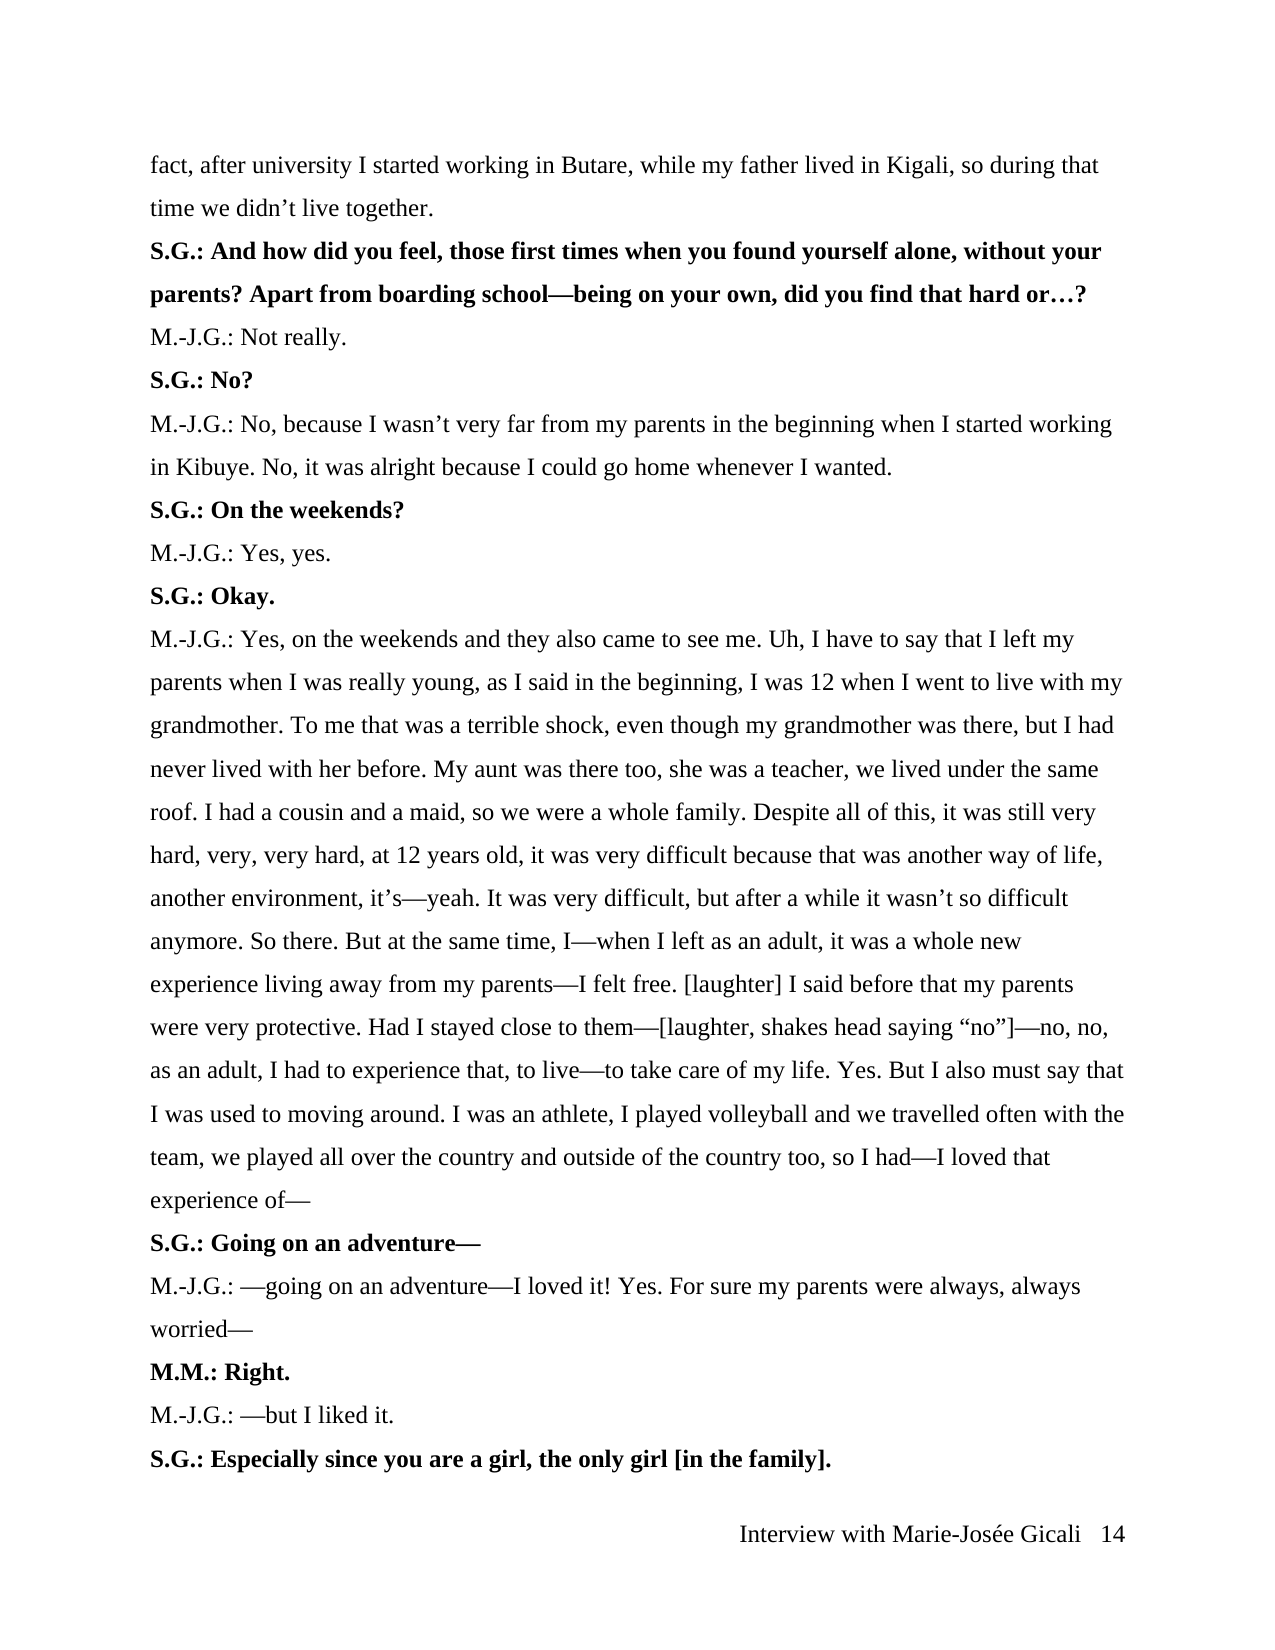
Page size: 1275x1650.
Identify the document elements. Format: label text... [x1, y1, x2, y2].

text M.-J.G.: —but I liked it. [150, 1401, 1125, 1429]
text M.-J.G.: Not really. [150, 322, 1125, 351]
text M.-J.G.: No, because I wasn’t very far from my parents in the beginning when I started working in Kibuye. No, it was alright because I could go home whenever I wanted. [150, 409, 1125, 481]
text M.-J.G.: Yes, on the weekends and they also came to see me. Uh, I have to say that I left my parents when I was really young, as I said in the beginning, I was 12 when I went to live with my grandmother. To me that was a terrible shock, even though my grandmother was there, but I had never lived with her before. My aunt was there too, she was a teacher, we lived under the same roof. I had a cousin and a maid, so we were a whole family. Despite all of this, it was still very hard, very, very hard, at 12 years old, it was very difficult because that was another way of life, another environment, it’s—yeah. It was very difficult, but after a while it wasn’t so difficult anymore. So there. But at the same time, I—when I left as an adult, it was a whole new experience living away from my parents—I felt free. [laughter] I said before that my parents were very protective. Had I stayed close to them—[laughter, shakes head saying “no”]—no, no, as an adult, I had to experience that, to live—to take care of my life. Yes. But I also must say that I was used to moving around. I was an athlete, I played volleyball and we travelled often with the team, we played all over the country and outside of the country too, so I had—I loved that experience of— [150, 624, 1125, 1214]
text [150, 150, 1125, 222]
text M.-J.G.: —going on an adventure—I loved it! Yes. For sure my parents were always, always worried— [150, 1271, 1125, 1343]
text S.G.: Okay. [150, 581, 1125, 610]
text S.G.: No? [150, 366, 1125, 394]
text S.G.: Especially since you are a girl, the only girl [in the family]. [150, 1444, 1125, 1472]
text S.G.: And how did you feel, those first times when you found yourself alone, without your parents? Apart from boarding school—being on your own, did you find that hard or…? [150, 236, 1125, 308]
text M.M.: Right. [150, 1357, 1125, 1386]
text S.G.: Going on an adventure— [150, 1228, 1125, 1257]
text S.G.: On the weekends? [150, 495, 1125, 524]
text M.-J.G.: Yes, yes. [150, 538, 1125, 567]
